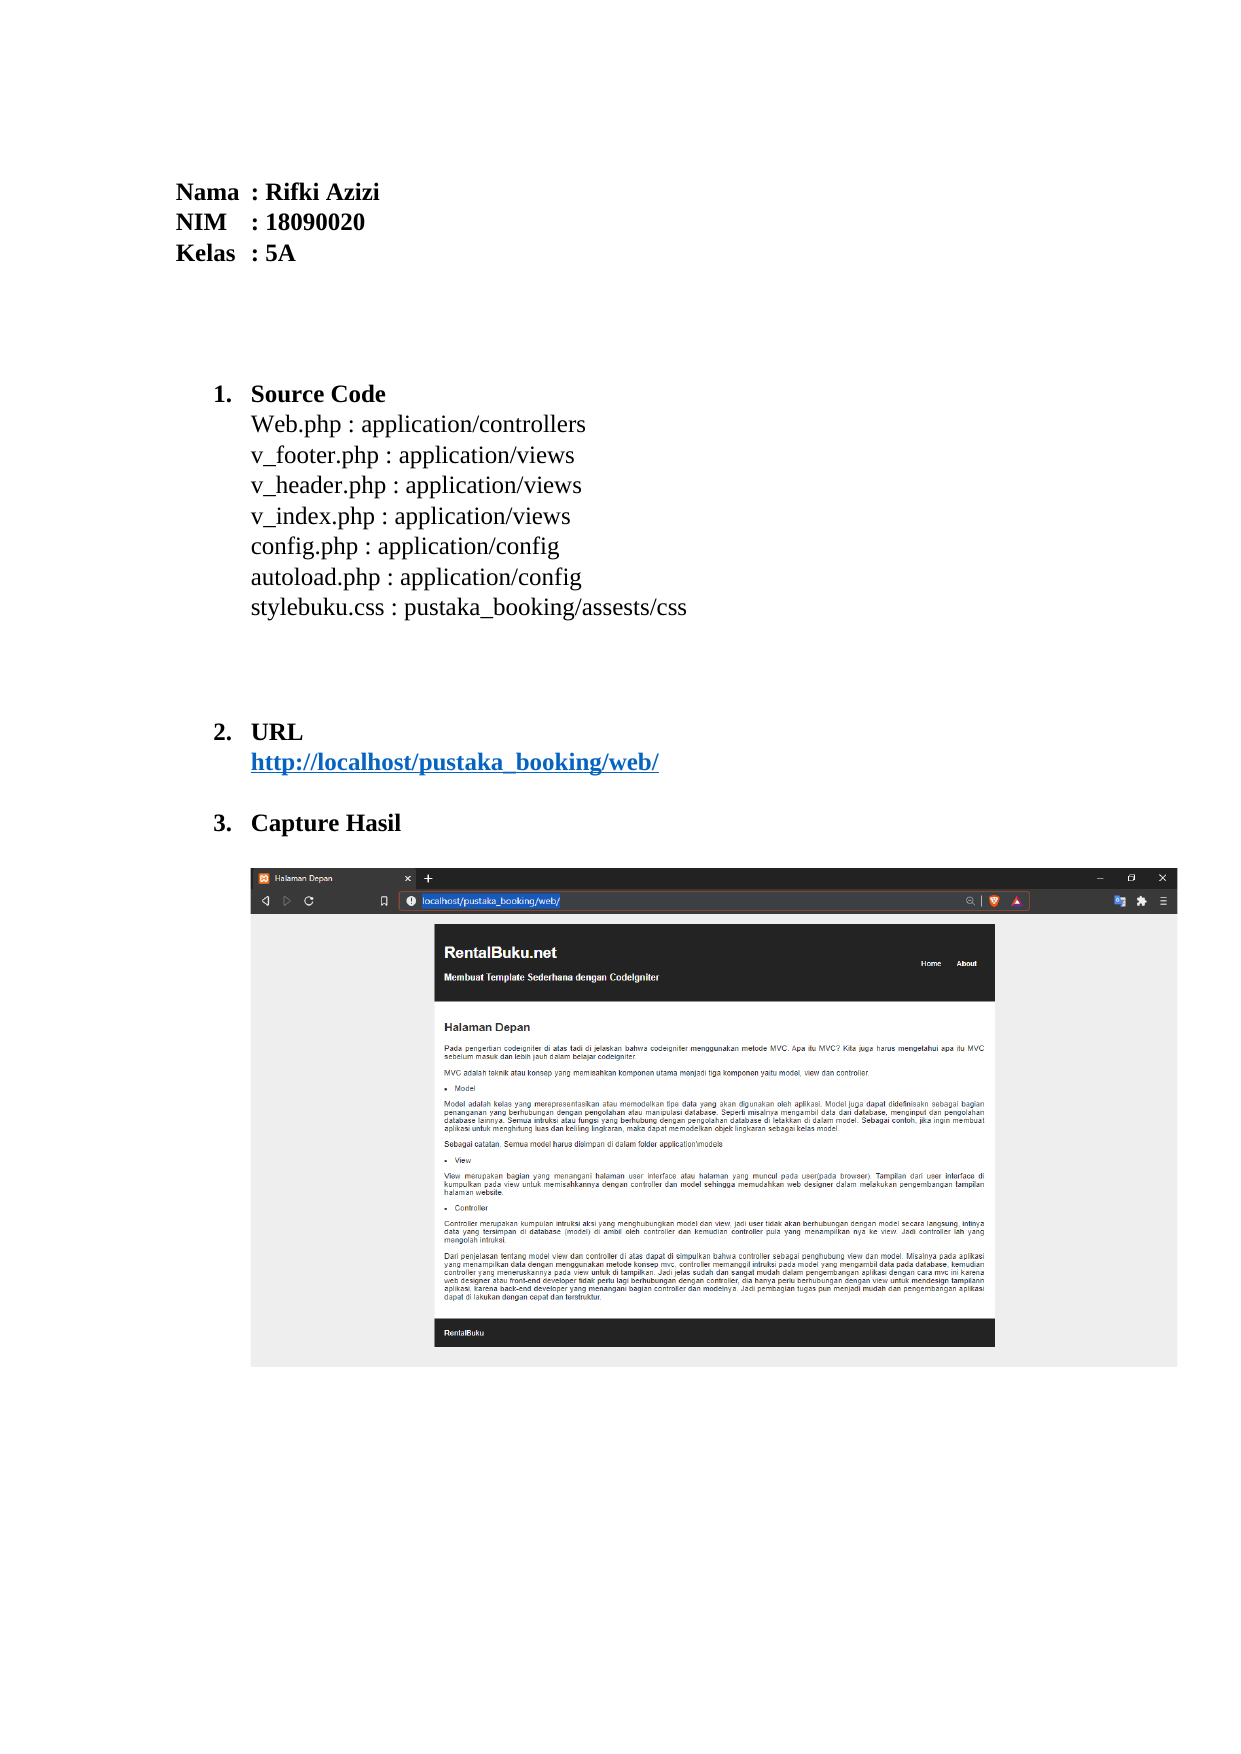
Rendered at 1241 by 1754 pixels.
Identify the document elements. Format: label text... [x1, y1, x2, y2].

picture [250, 868, 1178, 1367]
text Nama : Rifki Azizi NIM : 18090020 Kelas : 5A [176, 177, 1102, 267]
list http://localhost/pustaka_booking/web/ [251, 747, 1102, 776]
list v_header.php : application/views [251, 470, 1102, 499]
list Web.php : application/controllers [251, 409, 1102, 438]
list v_footer.php : application/views [251, 440, 1102, 469]
list stylebuku.css : pustaka_booking/assests/css [251, 592, 1102, 621]
list Capture Hasil [213, 808, 1102, 837]
list v_index.php : application/views [251, 501, 1102, 529]
list config.php : application/config [251, 531, 1102, 560]
list autoload.php : application/config [251, 562, 1102, 590]
list URL [213, 717, 1102, 745]
list Source Code [213, 379, 1102, 408]
